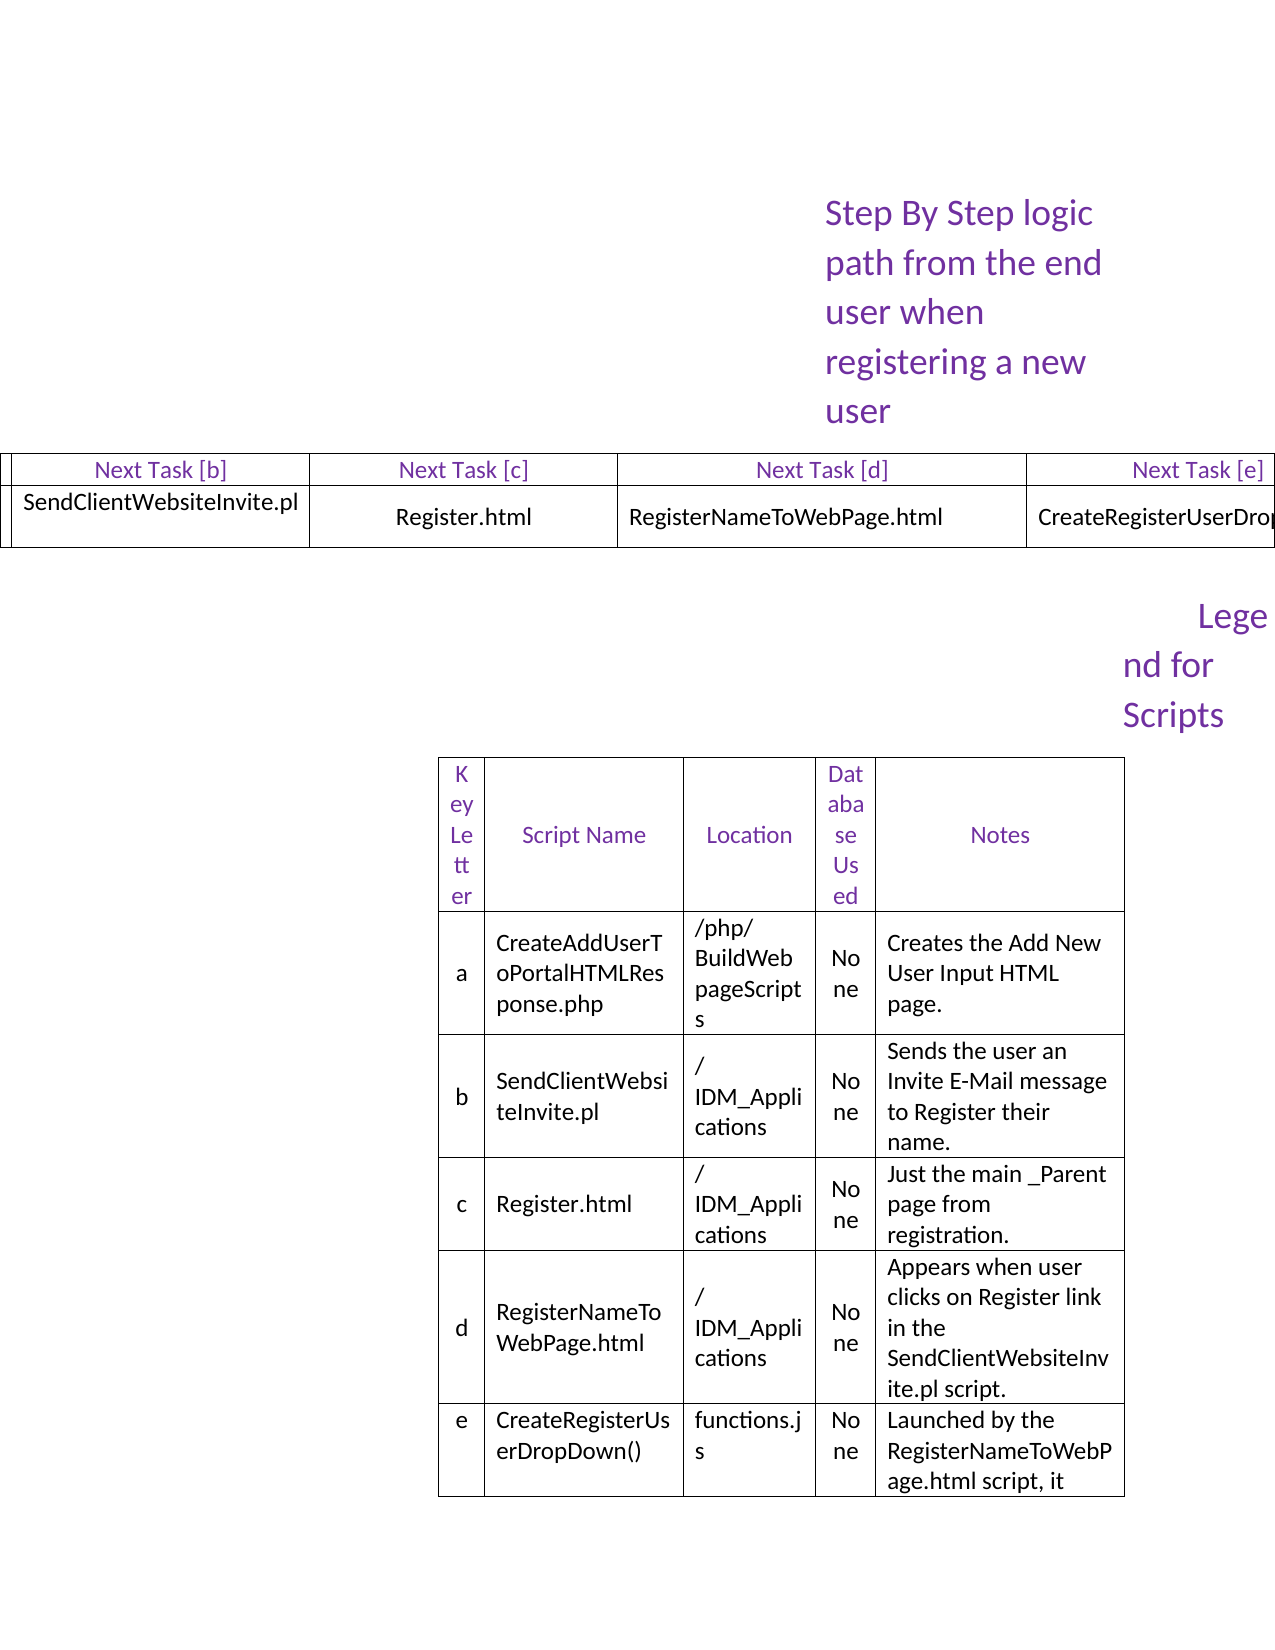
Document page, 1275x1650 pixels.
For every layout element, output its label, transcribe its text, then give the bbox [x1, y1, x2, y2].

table_cell SendClientWebsiteInvite.pl [485, 1035, 683, 1157]
table_cell b [439, 1035, 484, 1157]
table_cell Just the main _Parent page from registration. [876, 1158, 1124, 1249]
table_header Next Task [b] [12, 454, 309, 485]
table_cell CreateRegisterUserDropDown() [1027, 486, 1274, 547]
table_cell Register.html [485, 1158, 683, 1249]
table_cell None [816, 1251, 875, 1403]
table_cell Creates the Add New User Input HTML page. [876, 912, 1124, 1034]
table_cell a [439, 912, 484, 1034]
table_cell functions.js [684, 1404, 815, 1496]
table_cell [876, 1404, 1124, 1496]
table_header Location [684, 758, 815, 911]
table_cell Register.html [310, 486, 617, 547]
table_cell /IDM_Applications [684, 1251, 815, 1403]
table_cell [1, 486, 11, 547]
table_cell None [816, 912, 875, 1034]
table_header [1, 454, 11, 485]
table_cell c [439, 1158, 484, 1249]
table_cell /IDM_Applications [684, 1158, 815, 1249]
table_header Notes [876, 758, 1124, 911]
table_cell SendClientWebsiteInvite.pl [12, 486, 309, 547]
table_cell None [816, 1404, 875, 1496]
table_cell CreateAddUserToPortalHTMLResponse.php [485, 912, 683, 1034]
table_cell RegisterNameToWebPage.html [618, 486, 1026, 547]
table_cell RegisterNameToWebPage.html [485, 1251, 683, 1403]
list Legend for Scripts [1123, 592, 1275, 737]
list Step By Step logic path from the end user when registering a new user [825, 150, 1125, 433]
table_header Next Task [e] [1027, 454, 1274, 485]
table_header Database Used [816, 758, 875, 911]
table_header Key Letter [439, 758, 484, 911]
table_header Next Task [c] [310, 454, 617, 485]
table_cell /IDM_Applications [684, 1035, 815, 1157]
table_cell d [439, 1251, 484, 1403]
table_cell Appears when user clicks on Register link in the SendClientWebsiteInvite.pl script. [876, 1251, 1124, 1403]
table_header Next Task [d] [618, 454, 1026, 485]
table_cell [485, 1404, 683, 1496]
table_cell Sends the user an Invite E-Mail message to Register their name. [876, 1035, 1124, 1157]
table_cell e [439, 1404, 484, 1496]
table_cell /php/BuildWebpageScripts [684, 912, 815, 1034]
table_cell None [816, 1158, 875, 1249]
table_cell None [816, 1035, 875, 1157]
table_header Script Name [485, 758, 683, 911]
